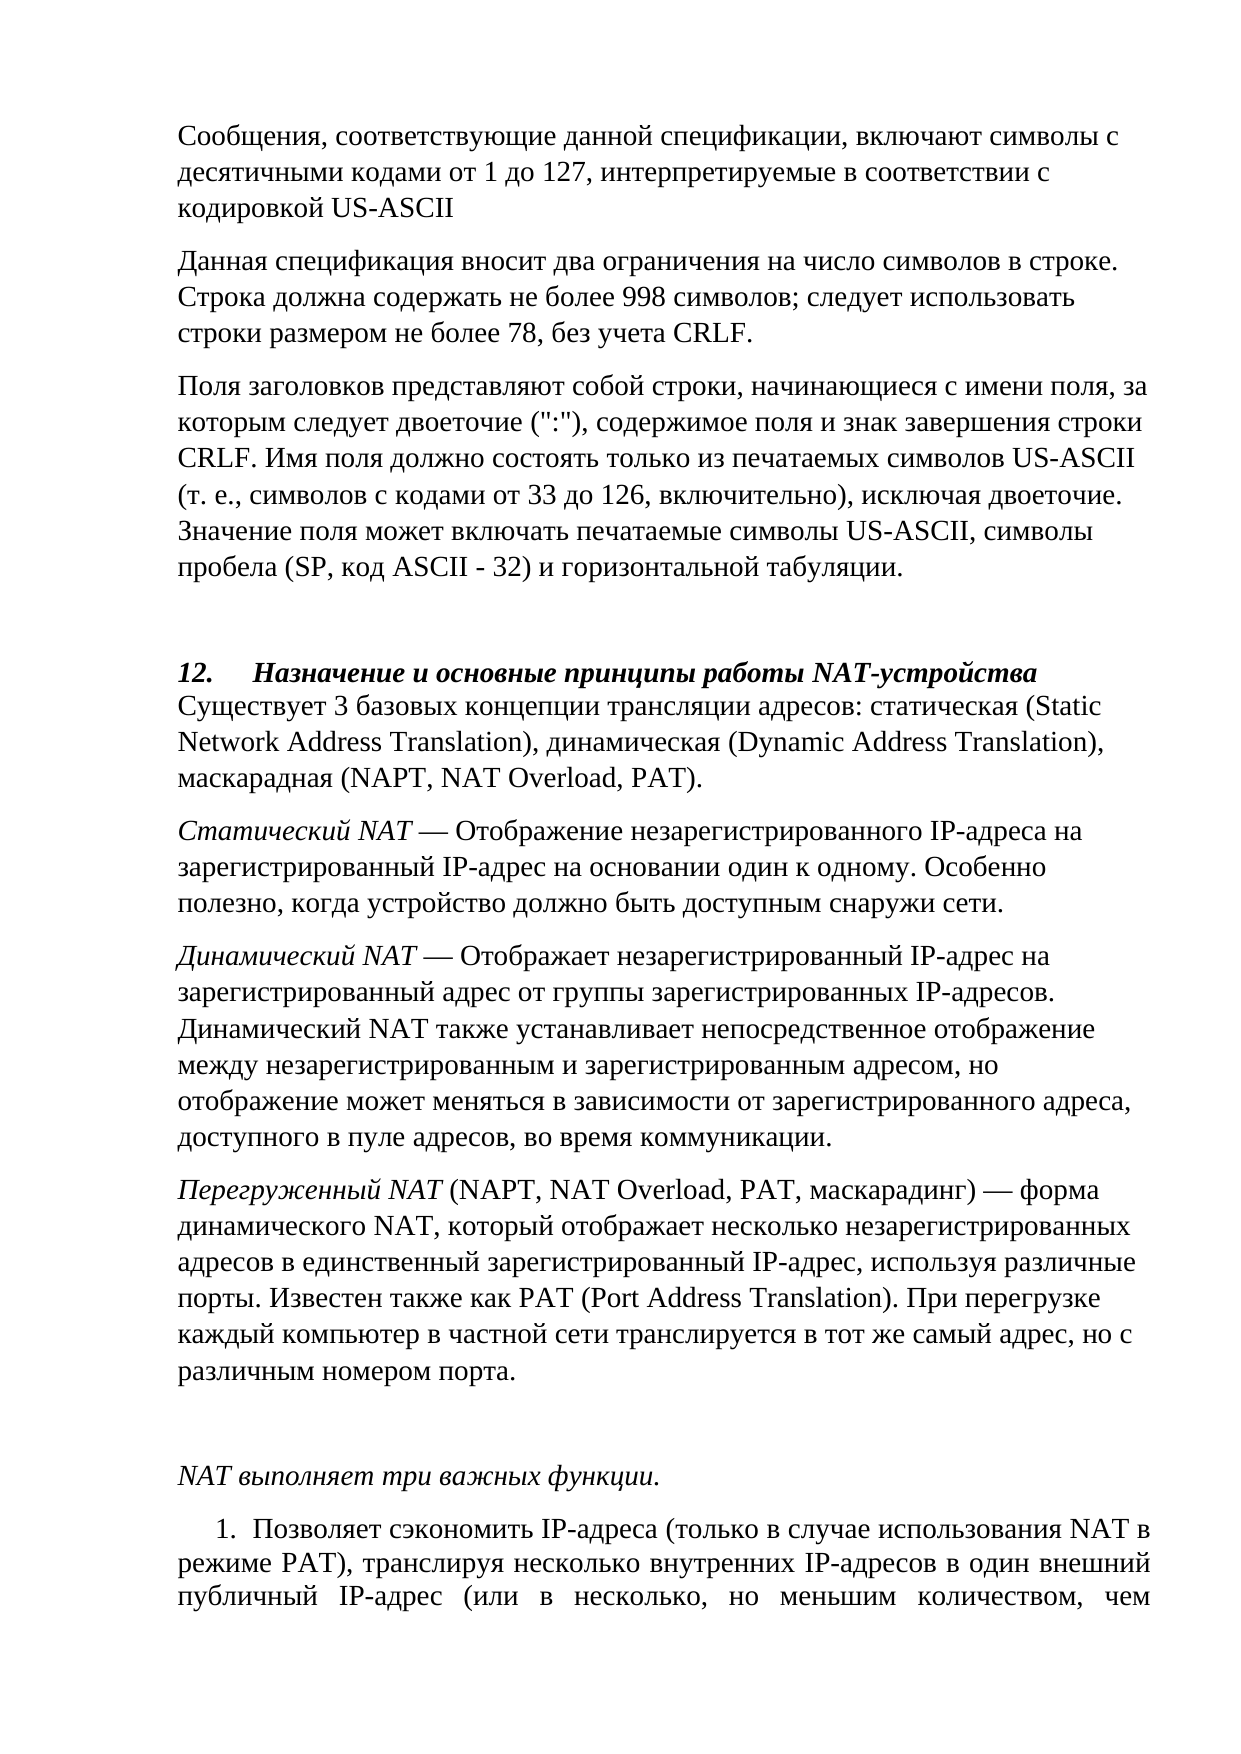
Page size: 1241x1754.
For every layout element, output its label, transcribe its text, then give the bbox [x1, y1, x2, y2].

text Динамический NAT — Отображает незарегистрированный IP-адрес на зарегистрированный адрес от группы зарегистрированных IP-адресов. Динамический NAT также устанавливает непосредственное отображение между незарегистрированным и зарегистрированным адресом, но отображение может меняться в зависимости от зарегистрированного адреса, доступного в пуле адресов, во время коммуникации. [177, 938, 1152, 1153]
text Перегруженный NAT (NAPT, NAT Overload, PAT, маскарадинг) — форма динамического NAT, который отображает несколько незарегистрированных адресов в единственный зарегистрированный IP-адрес, используя различные порты. Известен также как PAT (Port Address Translation). При перегрузке каждый компьютер в частной сети транслируется в тот же самый адрес, но с различным номером порта. [177, 1172, 1152, 1386]
text Существует 3 базовых концепции трансляции адресов: статическая (Static Network Address Translation), динамическая (Dynamic Address Translation), маскарадная (NAPT, NAT Overload, PAT). [177, 688, 1152, 794]
text Поля заголовков представляют собой строки, начинающиеся с имени поля, за которым следует двоеточие (":"), содержимое поля и знак завершения строки CRLF. Имя поля должно состоять только из печатаемых символов US-ASCII (т. е., символов с кодами от 33 до 126, включительно), исключая двоеточие. Значение поля может включать печатаемые символы US-ASCII, символы пробела (SP, код ASCII - 32) и горизонтальной табуляции. [177, 368, 1152, 583]
text Данная спецификация вносит два ограничения на число символов в строке. Строка должна содержать не более 998 символов; следует использовать строки размером не более 78, без учета CRLF. [177, 243, 1152, 349]
text Сообщения, соответствующие данной спецификации, включают символы с десятичными кодами от 1 до 127, интерпретируемые в соответствии с кодировкой US-ASCII [177, 118, 1152, 224]
text Статический NAT — Отображение незарегистрированного IP-адреса на зарегистрированный IP-адрес на основании один к одному. Особенно полезно, когда устройство должно быть доступным снаружи сети. [177, 813, 1152, 919]
text NAT выполняет три важных функции. [177, 1458, 1152, 1492]
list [177, 1511, 1152, 1612]
list Назначение и основные принципы работы NAT-устройства [177, 655, 1152, 688]
